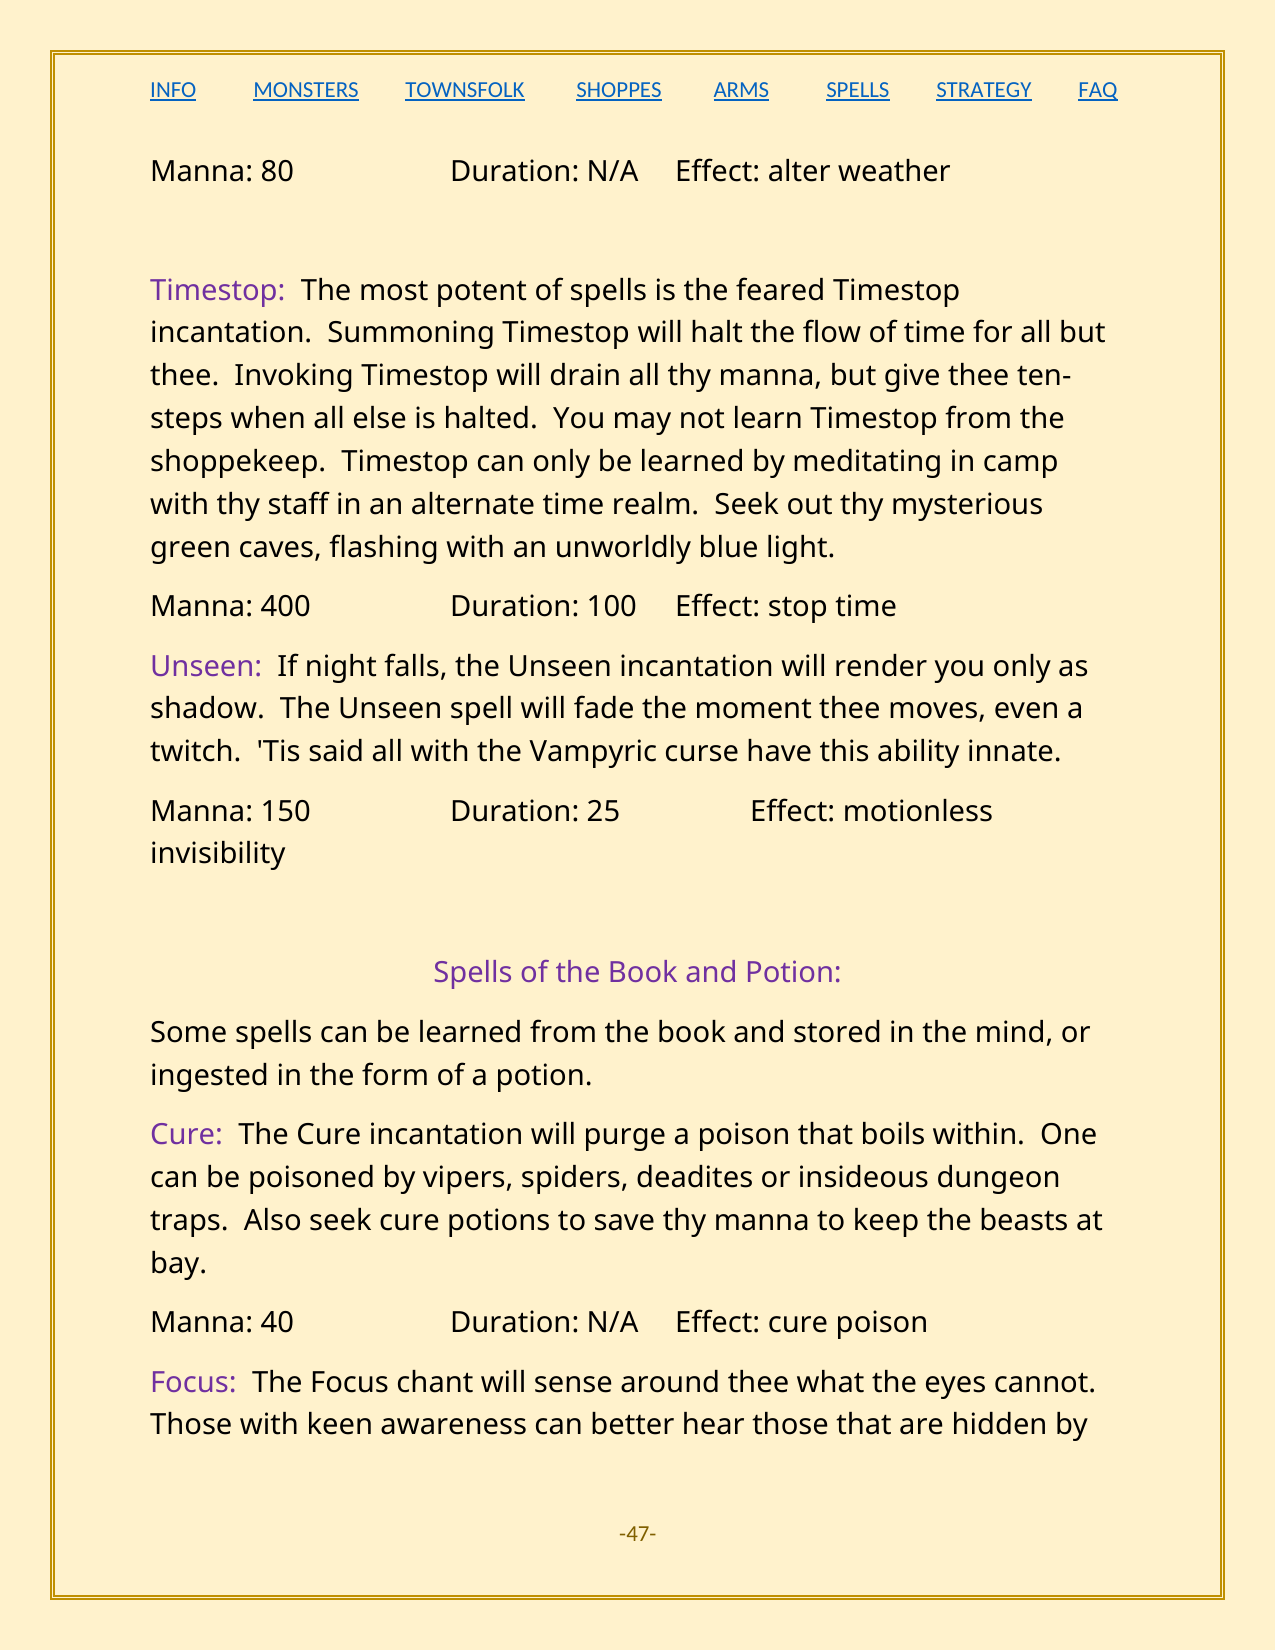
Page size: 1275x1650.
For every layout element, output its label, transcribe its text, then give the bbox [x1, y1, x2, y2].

text Timestop: The most potent of spells is the feared Timestop incantation. Summoning Timestop will halt the flow of time for all but thee. Invoking Timestop will drain all thy manna, but give thee ten-steps when all else is halted. You may not learn Timestop from the shoppekeep. Timestop can only be learned by meditating in camp with thy staff in an alternate time realm. Seek out thy mysterious green caves, flashing with an unworldly blue light. [150, 269, 1125, 566]
text Manna: 80 Duration: N/A Effect: alter weather [150, 150, 1125, 190]
text Unseen: If night falls, the Unseen incantation will render you only as shadow. The Unseen spell will fade the moment thee moves, even a twitch. 'Tis said all with the Vampyric curse have this ability innate. [150, 645, 1125, 770]
text Manna: 150 Duration: 25 Effect: motionless invisibility [150, 790, 1125, 872]
text Manna: 40 Duration: N/A Effect: cure poison [150, 1301, 1125, 1341]
text Spells of the Book and Potion: [150, 952, 1125, 991]
text Cure: The Cure incantation will purge a poison that boils within. One can be poisoned by vipers, spiders, deadites or insideous dungeon traps. Also seek cure potions to save thy manna to keep the beasts at bay. [150, 1113, 1125, 1282]
text Manna: 400 Duration: 100 Effect: stop time [150, 585, 1125, 625]
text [150, 1361, 1125, 1443]
text Some spells can be learned from the book and stored in the mind, or ingested in the form of a potion. [150, 1011, 1125, 1094]
